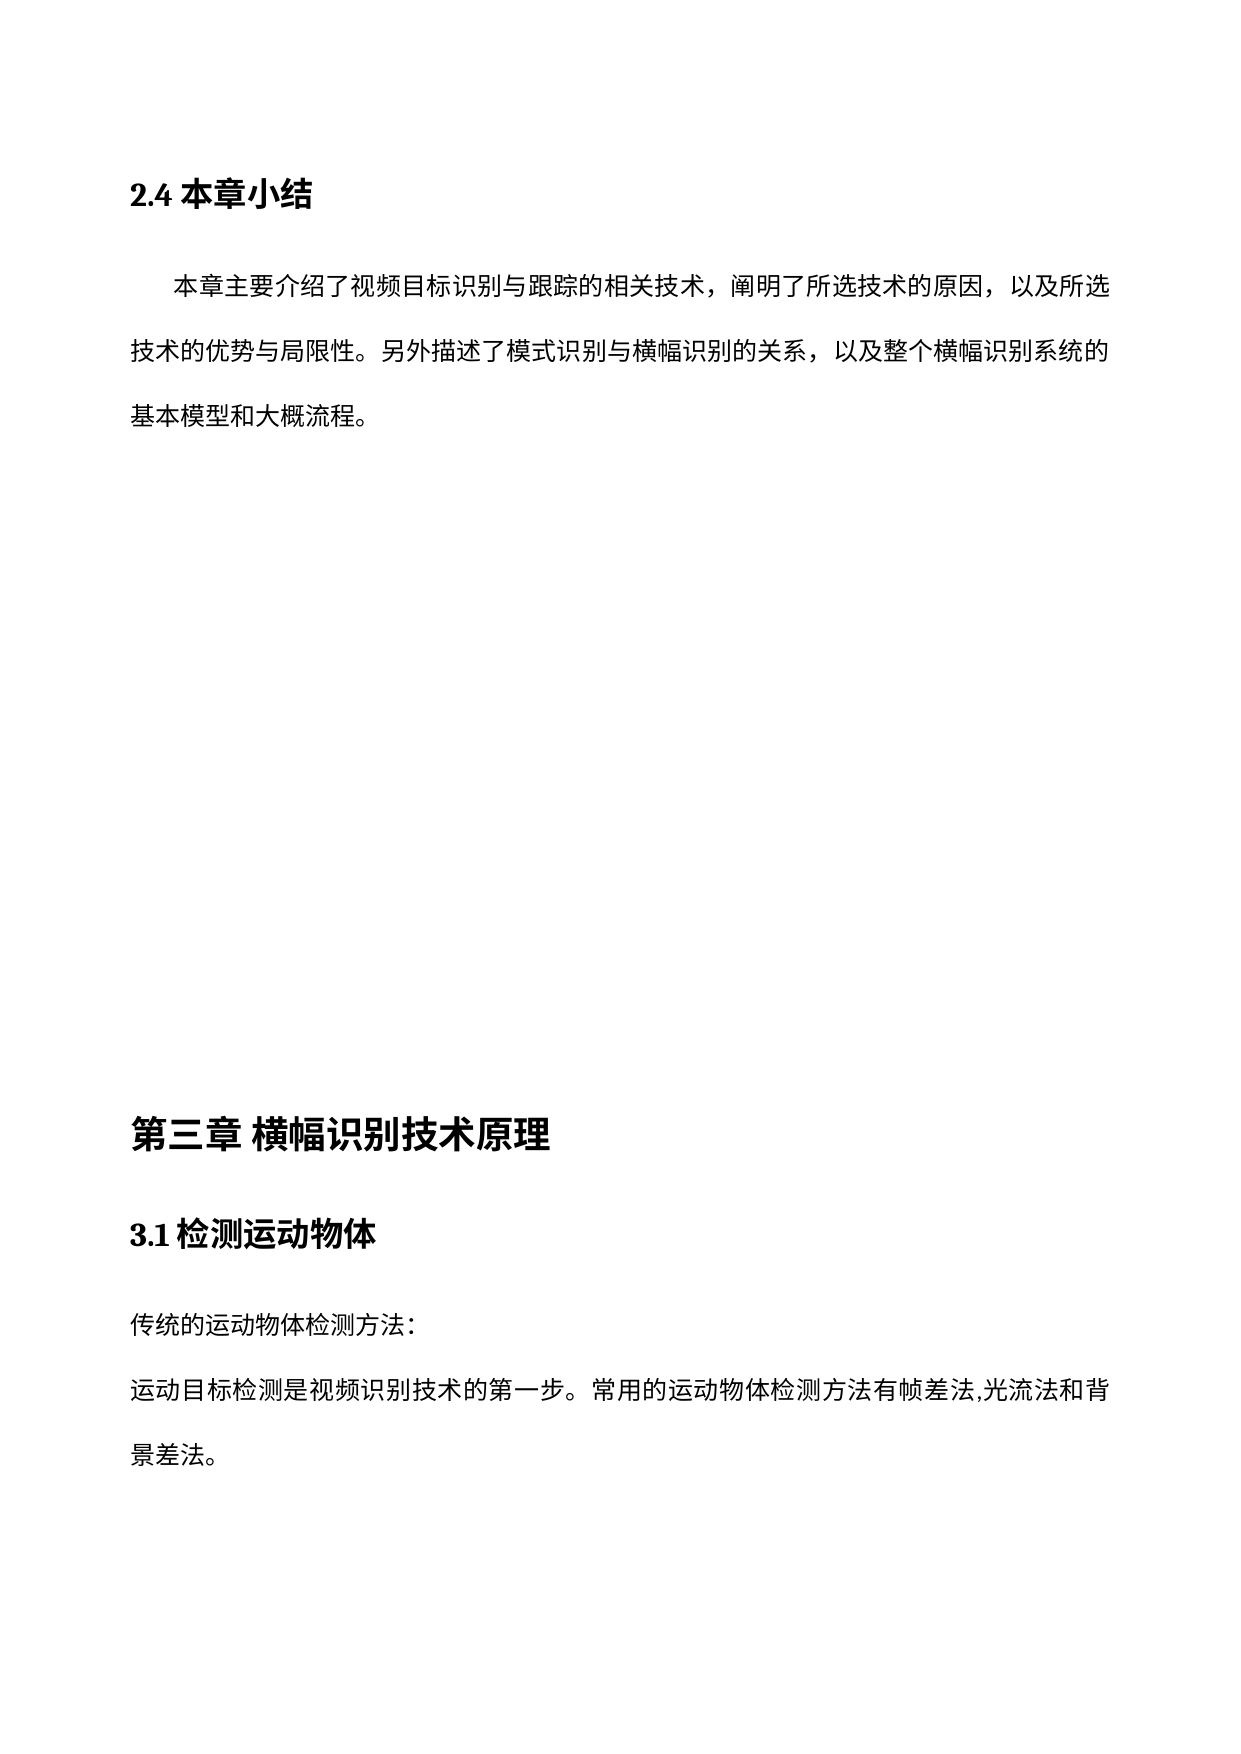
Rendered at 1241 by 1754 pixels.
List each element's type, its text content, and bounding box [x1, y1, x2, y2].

subtitle 第三章 横幅识别技术原理 [130, 1100, 1110, 1165]
text 运动目标检测是视频识别技术的第一步。常用的运动物体检测方法有帧差法,光流法和背景差法。 [130, 1356, 1110, 1486]
subtitle 2.4 本章小结 [130, 160, 1110, 225]
text 本章主要介绍了视频目标识别与跟踪的相关技术，阐明了所选技术的原因，以及所选技术的优势与局限性。另外描述了模式识别与横幅识别的关系，以及整个横幅识别系统的基本模型和大概流程。 [130, 252, 1110, 447]
text 传统的运动物体检测方法： [130, 1291, 1110, 1356]
subtitle 3.1检测运动物体 [130, 1199, 1110, 1264]
